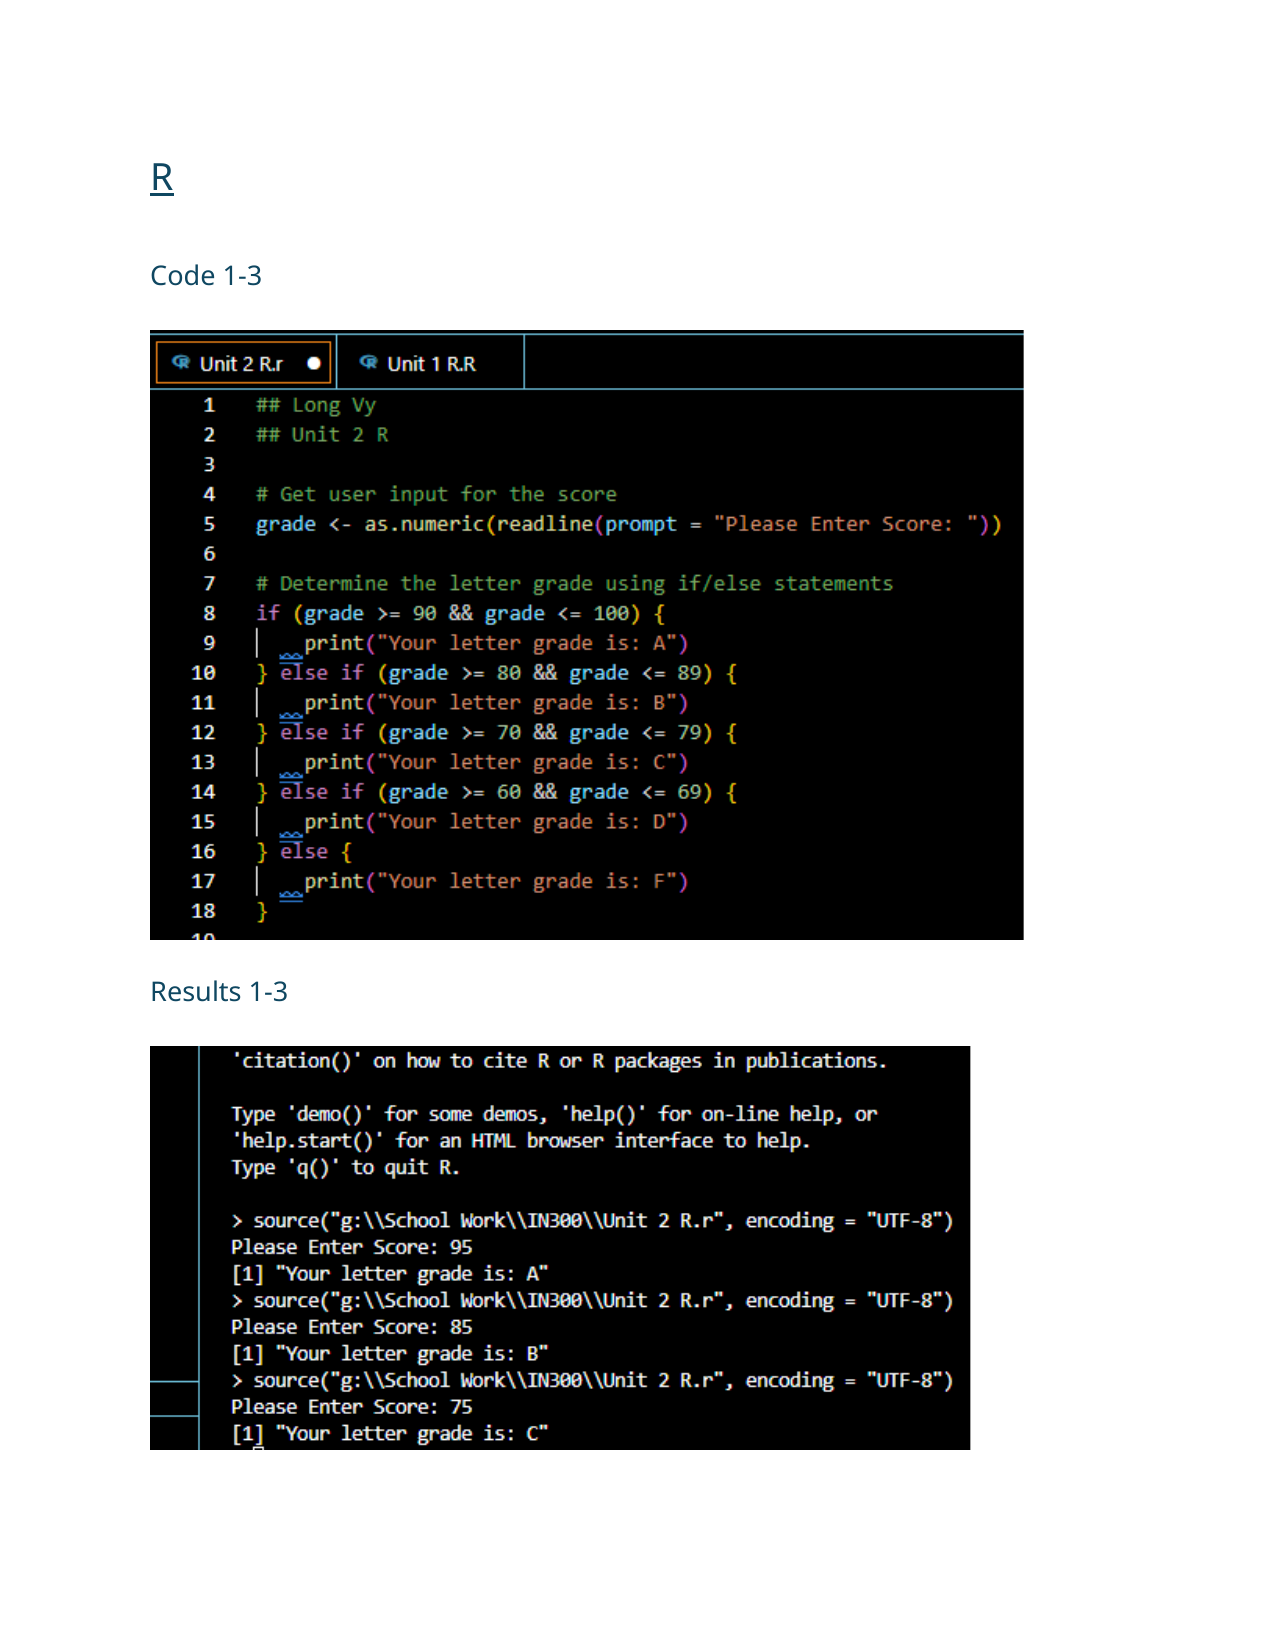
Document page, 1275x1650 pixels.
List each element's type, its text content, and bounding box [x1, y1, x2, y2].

subtitle R [150, 150, 1125, 201]
picture [150, 330, 1024, 940]
picture [150, 1046, 971, 1450]
subtitle Results 1-3 [150, 972, 1125, 1009]
subtitle Code 1-3 [150, 256, 1125, 293]
